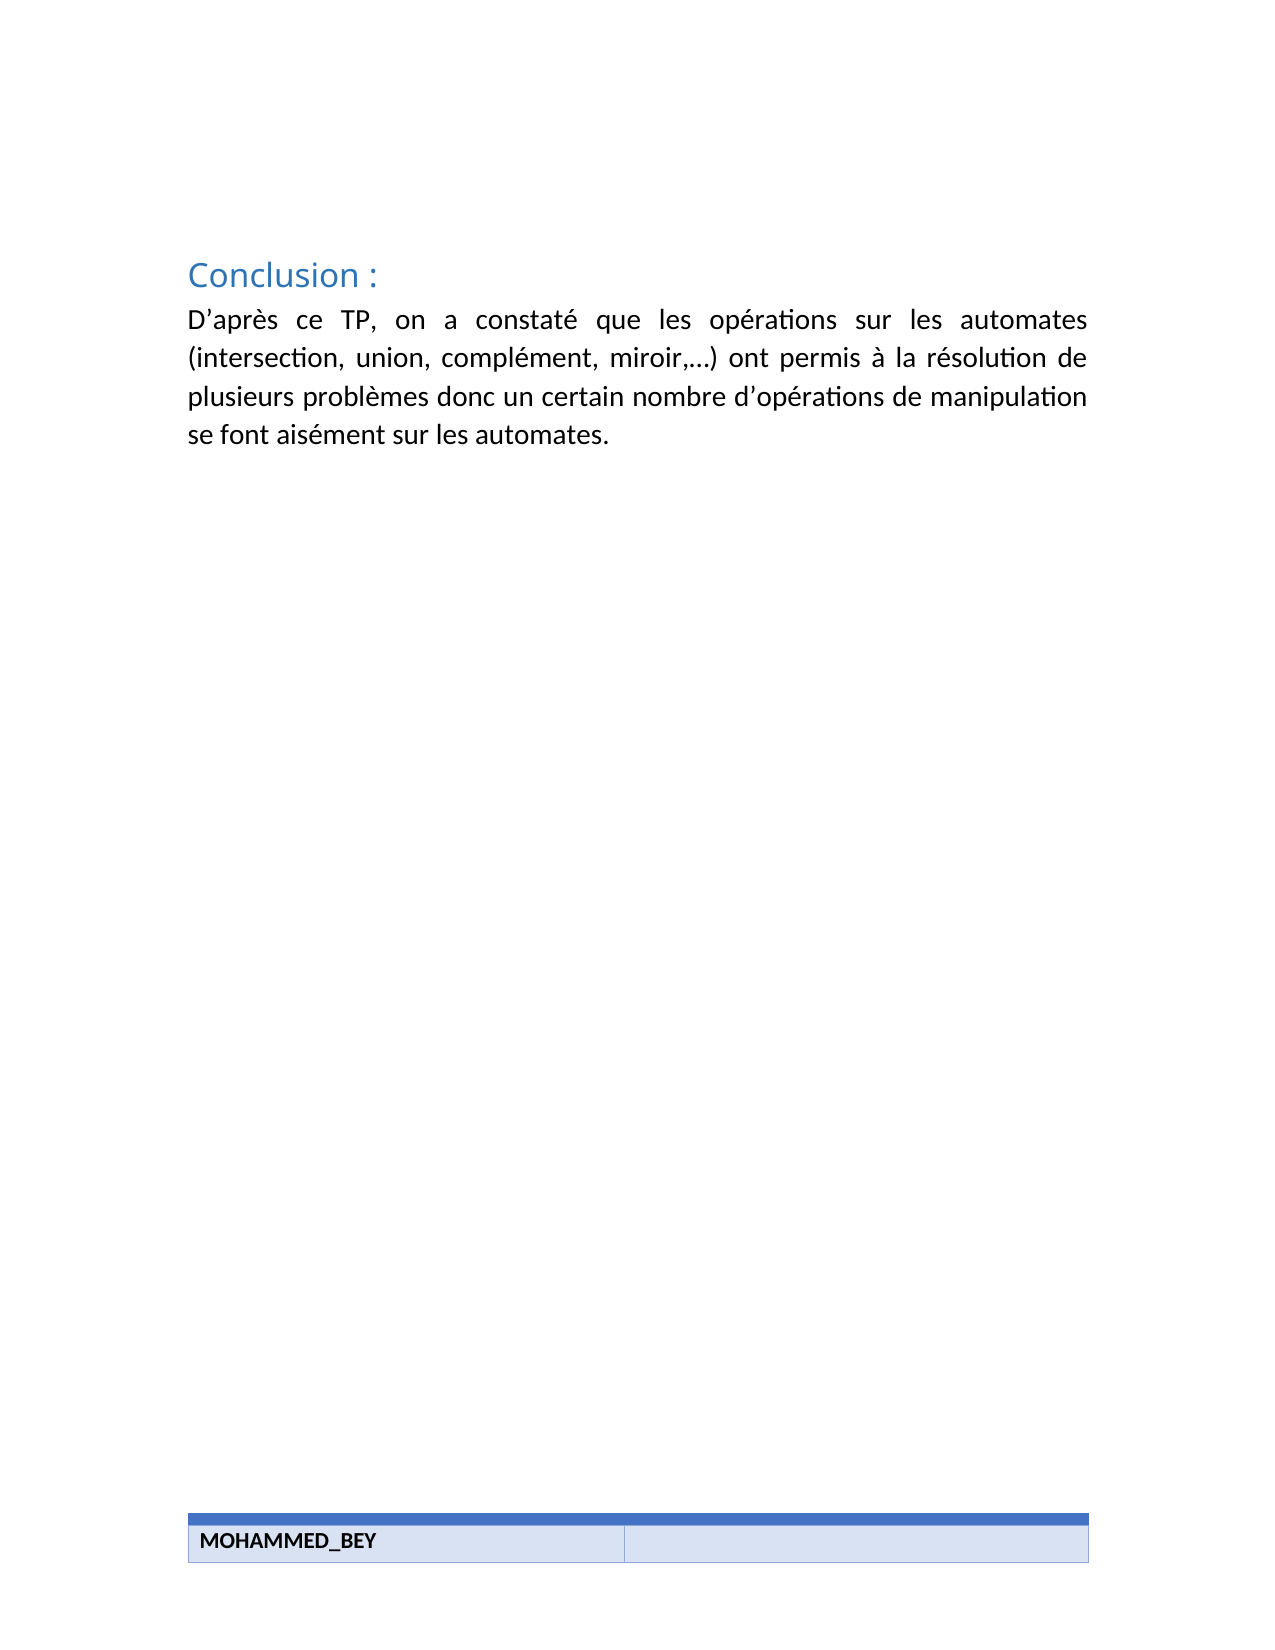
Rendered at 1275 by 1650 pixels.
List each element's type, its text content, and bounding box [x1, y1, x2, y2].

text D’après ce TP, on a constaté que les opérations sur les automates (intersection, union, complément, miroir,…) ont permis à la résolution de plusieurs problèmes donc un certain nombre d’opérations de manipulation se font aisément sur les automates. [187, 301, 1087, 452]
subtitle Conclusion : [187, 252, 1087, 297]
